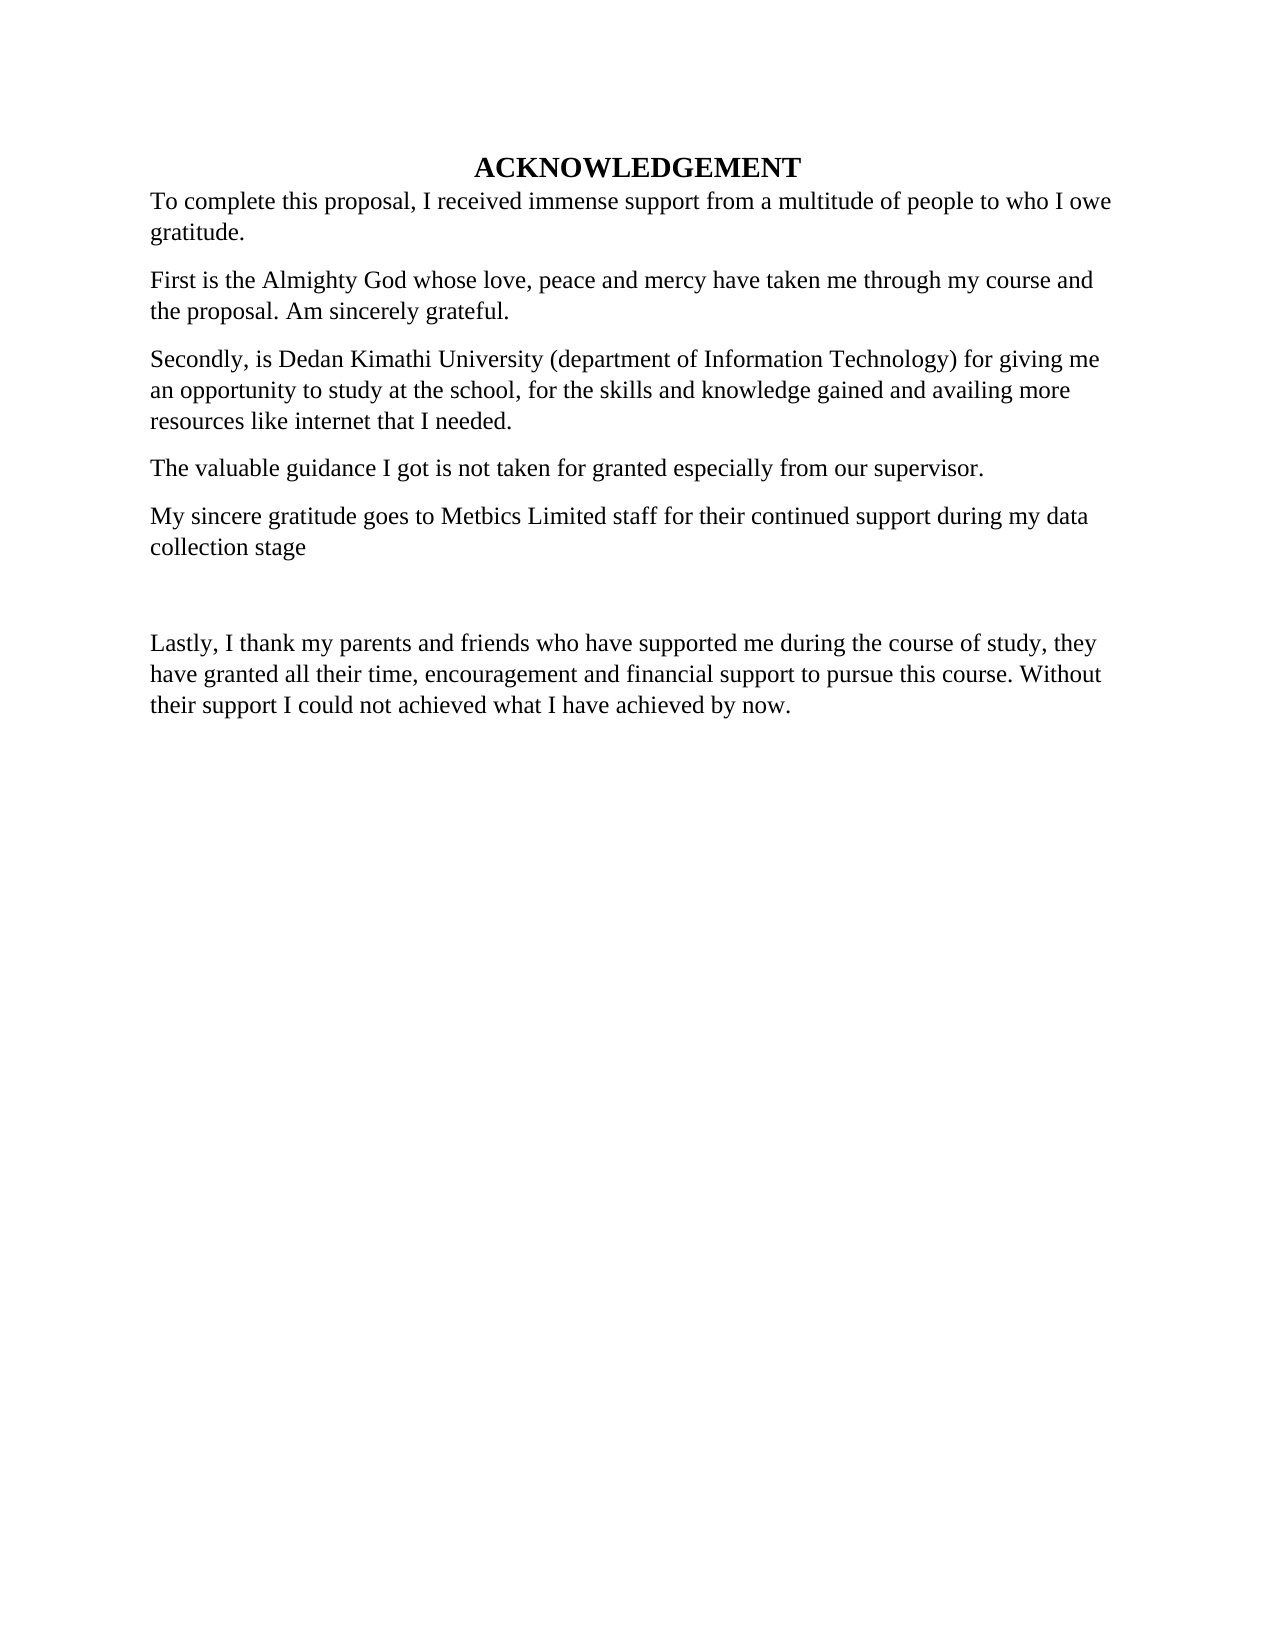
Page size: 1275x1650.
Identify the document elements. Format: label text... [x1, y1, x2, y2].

text First is the Almighty God whose love, peace and mercy have taken me through my course and the proposal. Am sincerely grateful. [150, 265, 1125, 325]
text Lastly, I thank my parents and friends who have supported me during the course of study, they have granted all their time, encouragement and financial support to pursue this course. Without their support I could not achieved what I have achieved by now. [150, 628, 1125, 718]
text To complete this proposal, I received immense support from a multitude of people to who I owe gratitude. [150, 186, 1125, 246]
subtitle ACKNOWLEDGEMENT [150, 150, 1125, 183]
text Secondly, is Dedan Kimathi University (department of Information Technology) for giving me an opportunity to study at the school, for the skills and knowledge gained and availing more resources like internet that I needed. [150, 344, 1125, 434]
text The valuable guidance I got is not taken for granted especially from our supervisor. [150, 453, 1125, 482]
text My sincere gratitude goes to Metbics Limited staff for their continued support during my data collection stage [150, 501, 1125, 561]
